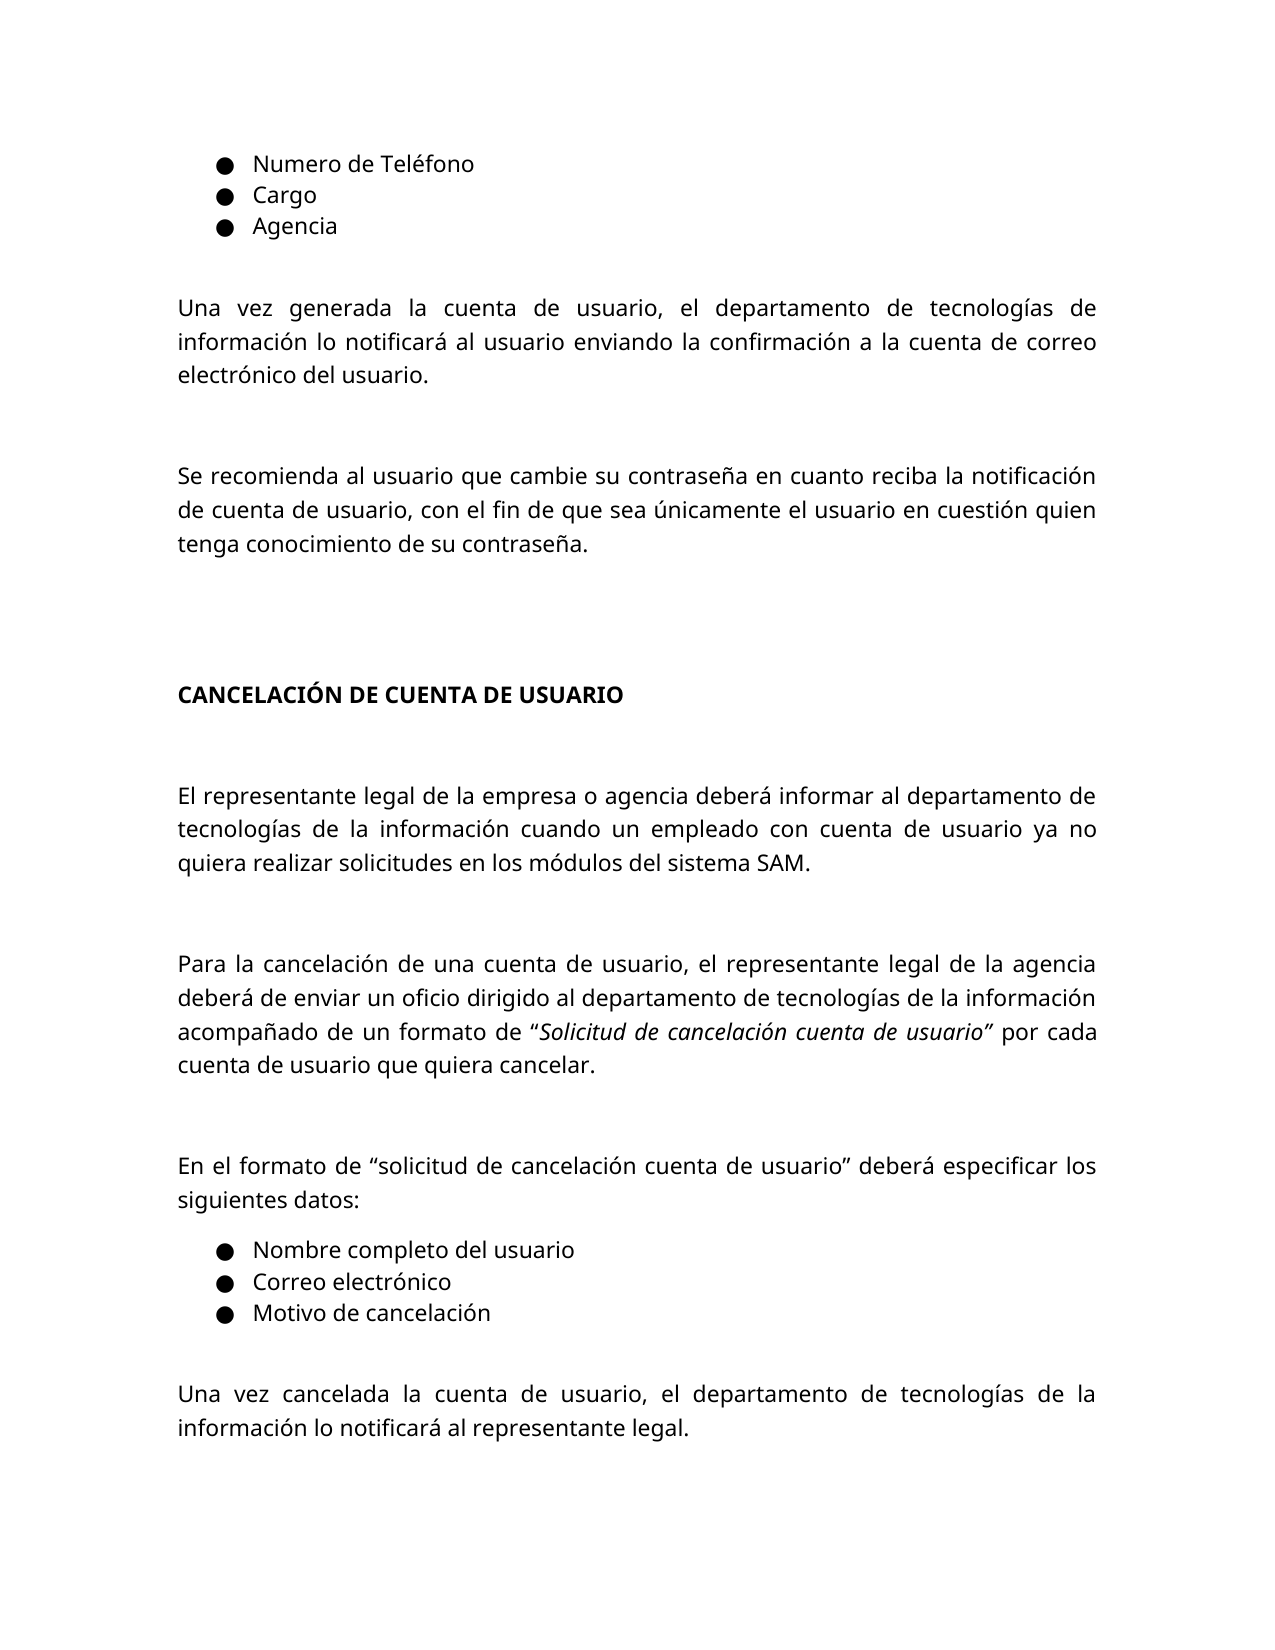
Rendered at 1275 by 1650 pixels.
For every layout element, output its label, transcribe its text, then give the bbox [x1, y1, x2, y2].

list Cargo [215, 179, 1098, 210]
text Para la cancelación de una cuenta de usuario, el representante legal de la agencia deberá de enviar un oficio dirigido al departamento de tecnologías de la información acompañado de un formato de “Solicitud de cancelación cuenta de usuario” por cada cuenta de usuario que quiera cancelar. [177, 948, 1098, 1081]
text El representante legal de la empresa o agencia deberá informar al departamento de tecnologías de la información cuando un empleado con cuenta de usuario ya no quiera realizar solicitudes en los módulos del sistema SAM. [177, 780, 1098, 878]
list Correo electrónico [215, 1266, 1098, 1297]
list Motivo de cancelación [215, 1297, 1098, 1328]
text En el formato de “solicitud de cancelación cuenta de usuario” deberá especificar los siguientes datos: [177, 1150, 1098, 1215]
list Numero de Teléfono [215, 148, 1098, 179]
text Una vez cancelada la cuenta de usuario, el departamento de tecnologías de la información lo notificará al representante legal. [177, 1378, 1098, 1443]
text Una vez generada la cuenta de usuario, el departamento de tecnologías de información lo notificará al usuario enviando la confirmación a la cuenta de correo electrónico del usuario. [177, 292, 1098, 391]
text CANCELACIÓN DE CUENTA DE USUARIO [177, 679, 1098, 710]
list Agencia [215, 210, 1098, 241]
text Se recomienda al usuario que cambie su contraseña en cuanto reciba la notificación de cuenta de usuario, con el fin de que sea únicamente el usuario en cuestión quien tenga conocimiento de su contraseña. [177, 460, 1098, 559]
list Nombre completo del usuario [215, 1234, 1098, 1266]
